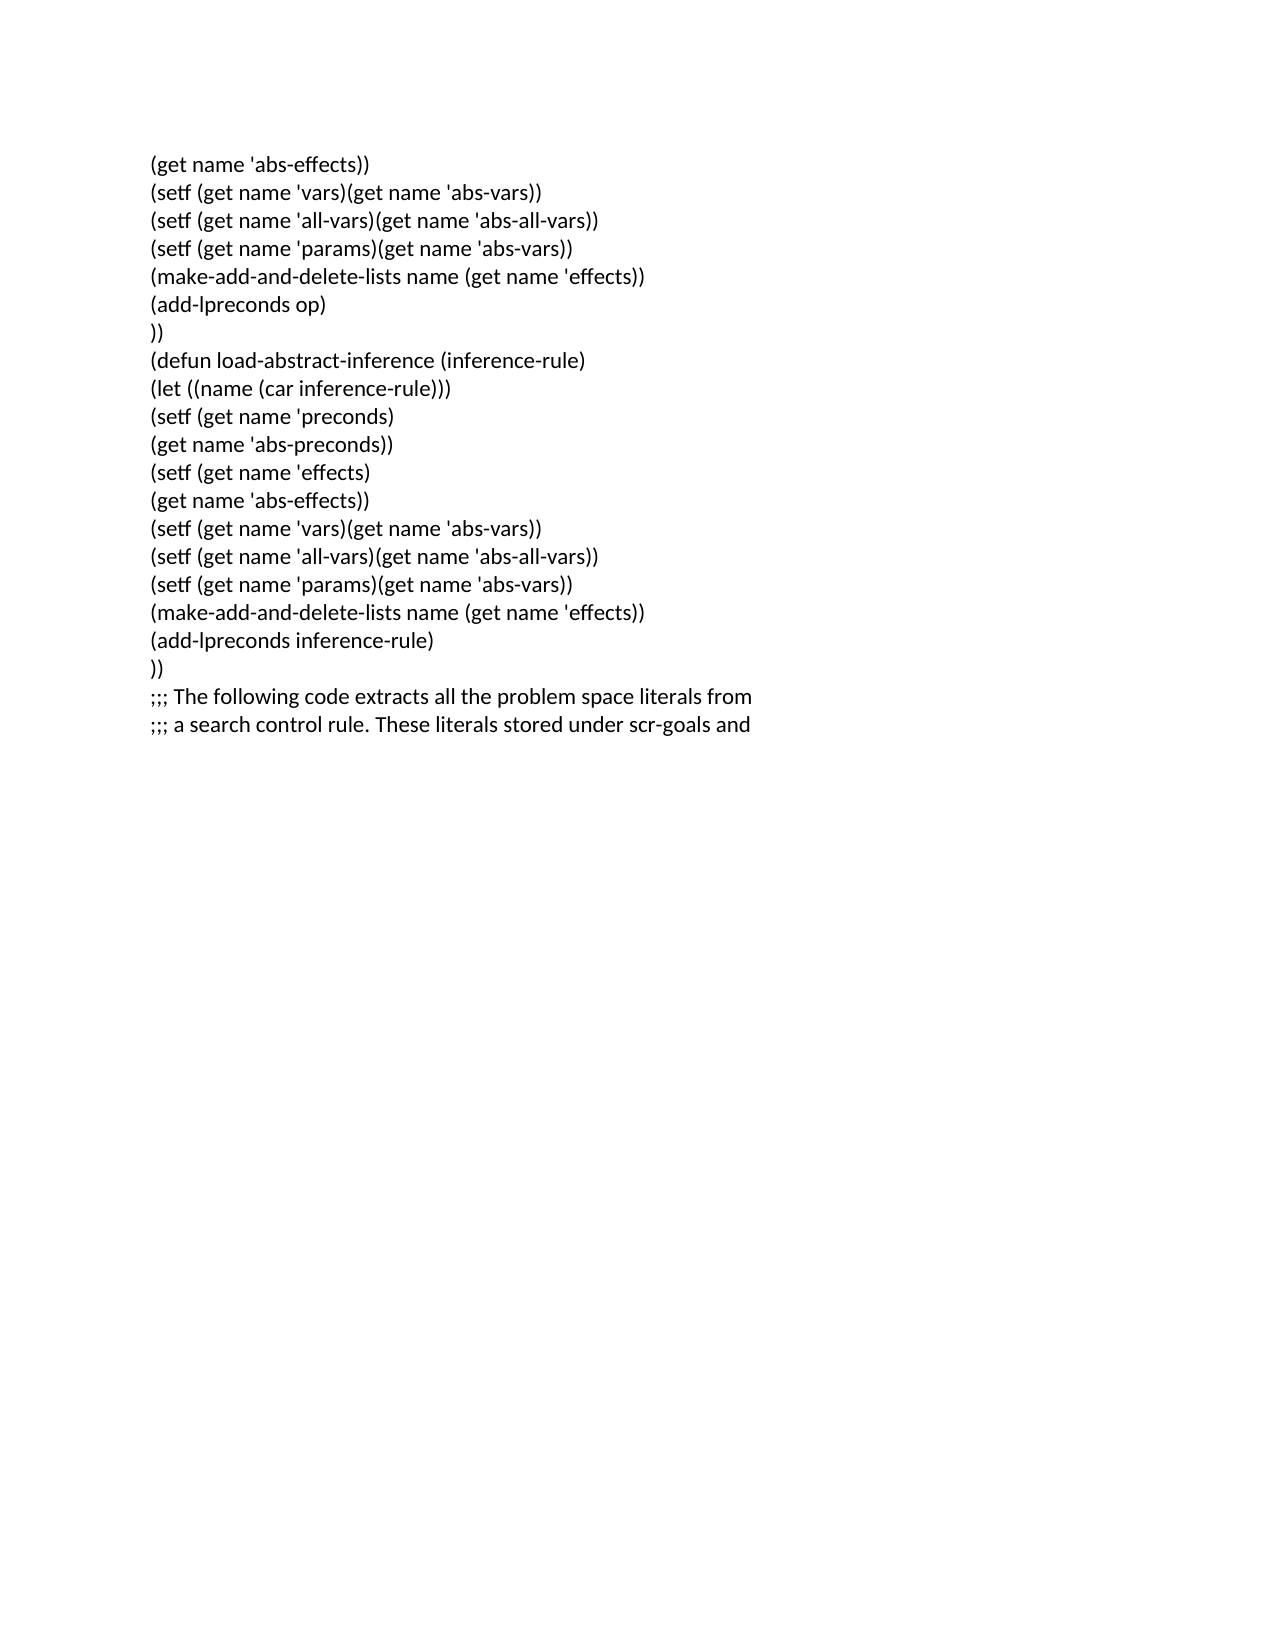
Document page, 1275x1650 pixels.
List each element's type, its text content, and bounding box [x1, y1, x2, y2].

text ;;; The following code extracts all the problem space literals from [150, 682, 1125, 710]
text (setf (get name 'vars)(get name 'abs-vars)) [150, 178, 1125, 206]
text )) [150, 654, 1125, 682]
text (setf (get name 'params)(get name 'abs-vars)) [150, 570, 1125, 598]
text (add-lpreconds op) [150, 290, 1125, 318]
text ;;; a search control rule. These literals stored under scr-goals and [150, 710, 1125, 738]
text (setf (get name 'all-vars)(get name 'abs-all-vars)) [150, 206, 1125, 234]
text )) [150, 318, 1125, 346]
text (defun load-abstract-inference (inference-rule) [150, 346, 1125, 374]
text (setf (get name 'all-vars)(get name 'abs-all-vars)) [150, 542, 1125, 570]
text (add-lpreconds inference-rule) [150, 626, 1125, 654]
text (get name 'abs-preconds)) [150, 430, 1125, 458]
text (setf (get name 'effects) [150, 458, 1125, 486]
text (setf (get name 'preconds) [150, 402, 1125, 430]
text (make-add-and-delete-lists name (get name 'effects)) [150, 598, 1125, 626]
text (get name 'abs-effects)) [150, 486, 1125, 514]
text (setf (get name 'vars)(get name 'abs-vars)) [150, 514, 1125, 542]
text (get name 'abs-effects)) [150, 150, 1125, 178]
text (setf (get name 'params)(get name 'abs-vars)) [150, 234, 1125, 262]
text (make-add-and-delete-lists name (get name 'effects)) [150, 262, 1125, 290]
text (let ((name (car inference-rule))) [150, 374, 1125, 402]
